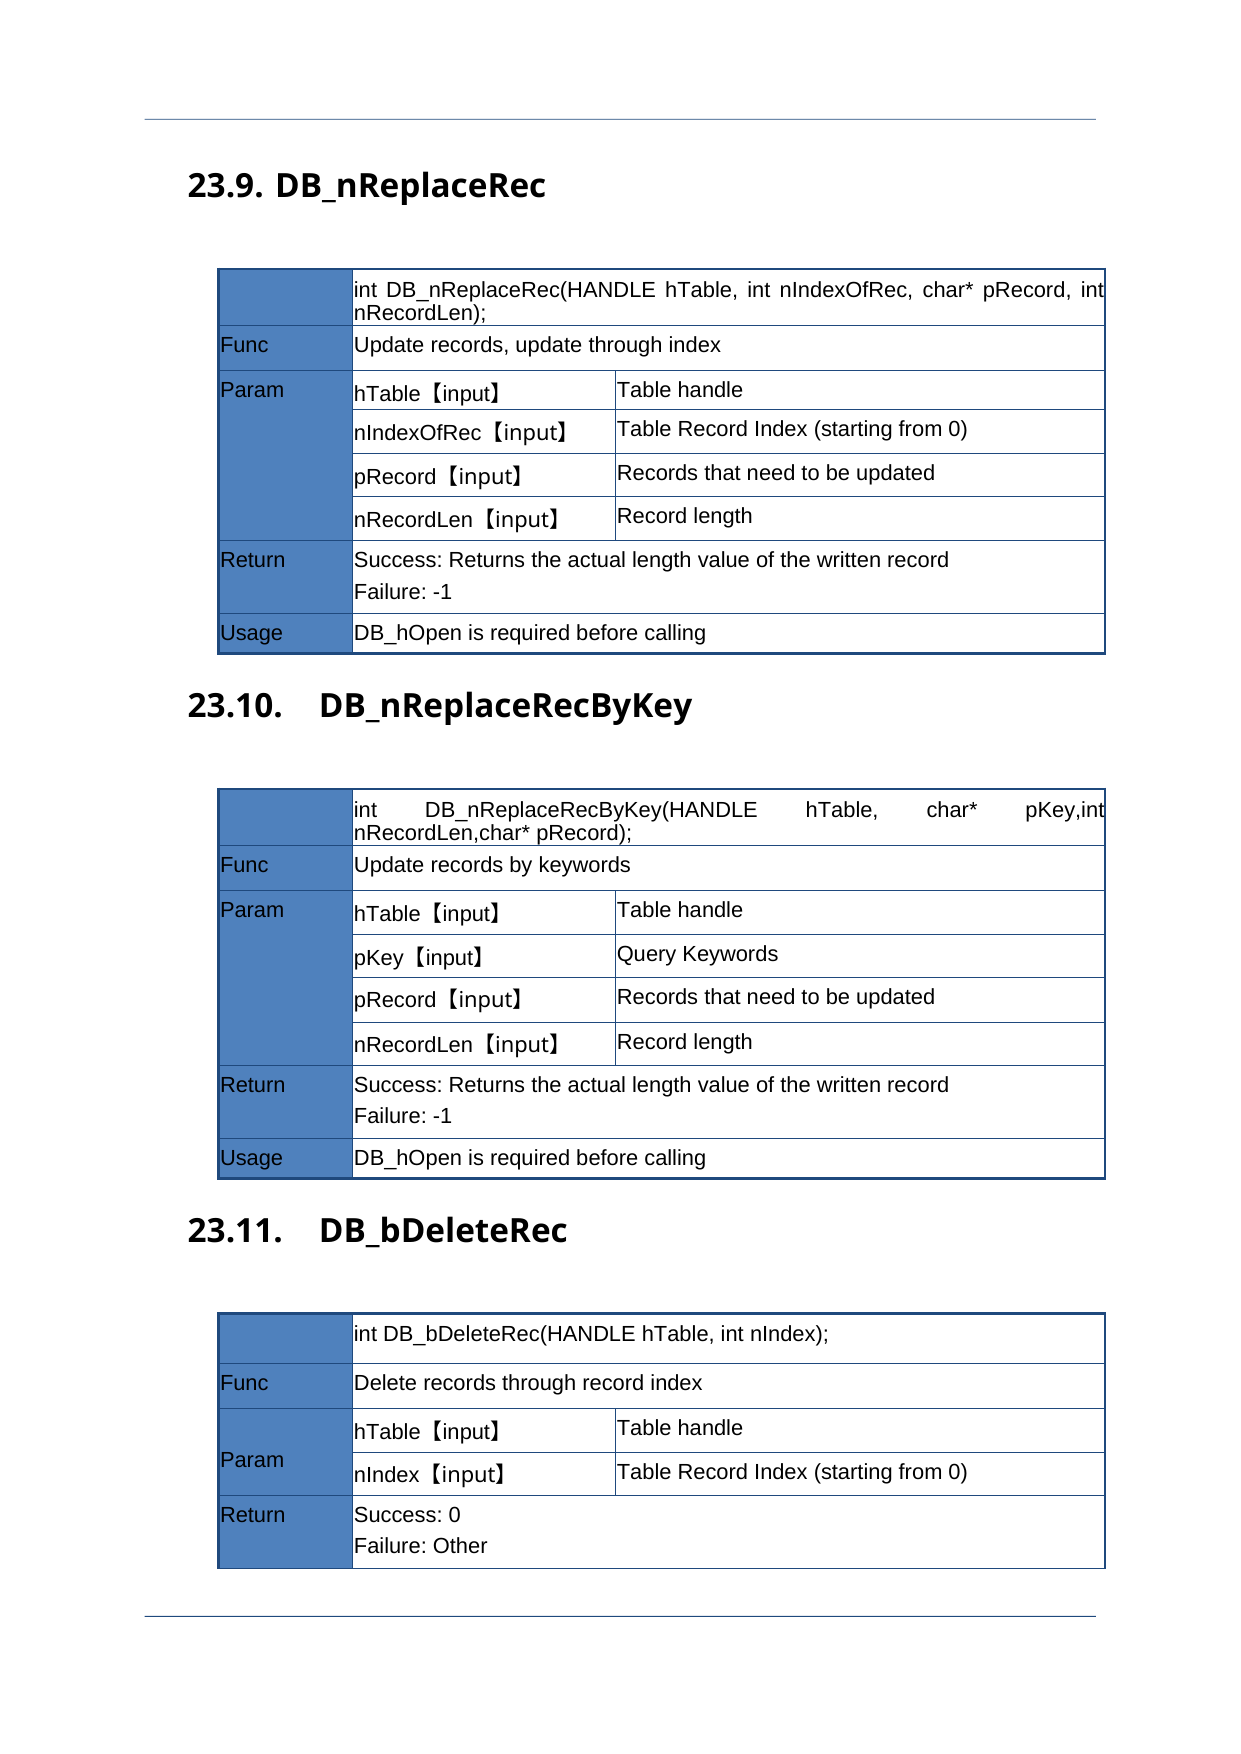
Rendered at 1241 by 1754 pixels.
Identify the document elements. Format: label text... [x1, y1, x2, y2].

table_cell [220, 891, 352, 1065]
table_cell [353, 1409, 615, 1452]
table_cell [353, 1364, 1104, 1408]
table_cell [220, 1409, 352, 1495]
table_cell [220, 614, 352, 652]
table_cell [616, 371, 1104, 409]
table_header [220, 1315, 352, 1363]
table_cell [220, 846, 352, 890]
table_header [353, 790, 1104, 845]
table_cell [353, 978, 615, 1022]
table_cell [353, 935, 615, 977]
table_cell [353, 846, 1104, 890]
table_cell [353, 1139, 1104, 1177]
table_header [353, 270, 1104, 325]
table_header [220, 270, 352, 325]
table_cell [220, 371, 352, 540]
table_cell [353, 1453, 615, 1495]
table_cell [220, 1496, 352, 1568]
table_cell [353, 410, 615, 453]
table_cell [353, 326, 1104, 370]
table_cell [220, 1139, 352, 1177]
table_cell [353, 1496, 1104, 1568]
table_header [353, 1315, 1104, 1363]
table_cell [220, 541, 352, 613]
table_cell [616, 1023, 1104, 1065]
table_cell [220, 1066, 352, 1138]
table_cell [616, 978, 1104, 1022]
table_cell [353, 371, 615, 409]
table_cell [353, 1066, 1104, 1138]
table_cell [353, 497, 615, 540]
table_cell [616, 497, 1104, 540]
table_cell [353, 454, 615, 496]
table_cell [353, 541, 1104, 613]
subtitle DB_nReplaceRec [187, 162, 1053, 207]
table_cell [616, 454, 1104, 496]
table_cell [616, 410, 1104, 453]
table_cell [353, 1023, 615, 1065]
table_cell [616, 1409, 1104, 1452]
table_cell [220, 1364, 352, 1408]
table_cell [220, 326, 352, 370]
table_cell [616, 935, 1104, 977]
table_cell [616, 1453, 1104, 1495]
subtitle DB_nReplaceRecByKey [187, 682, 1053, 727]
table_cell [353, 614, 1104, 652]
subtitle DB_bDeleteRec [187, 1207, 1053, 1252]
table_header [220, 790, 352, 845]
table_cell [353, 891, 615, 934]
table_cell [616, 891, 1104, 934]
